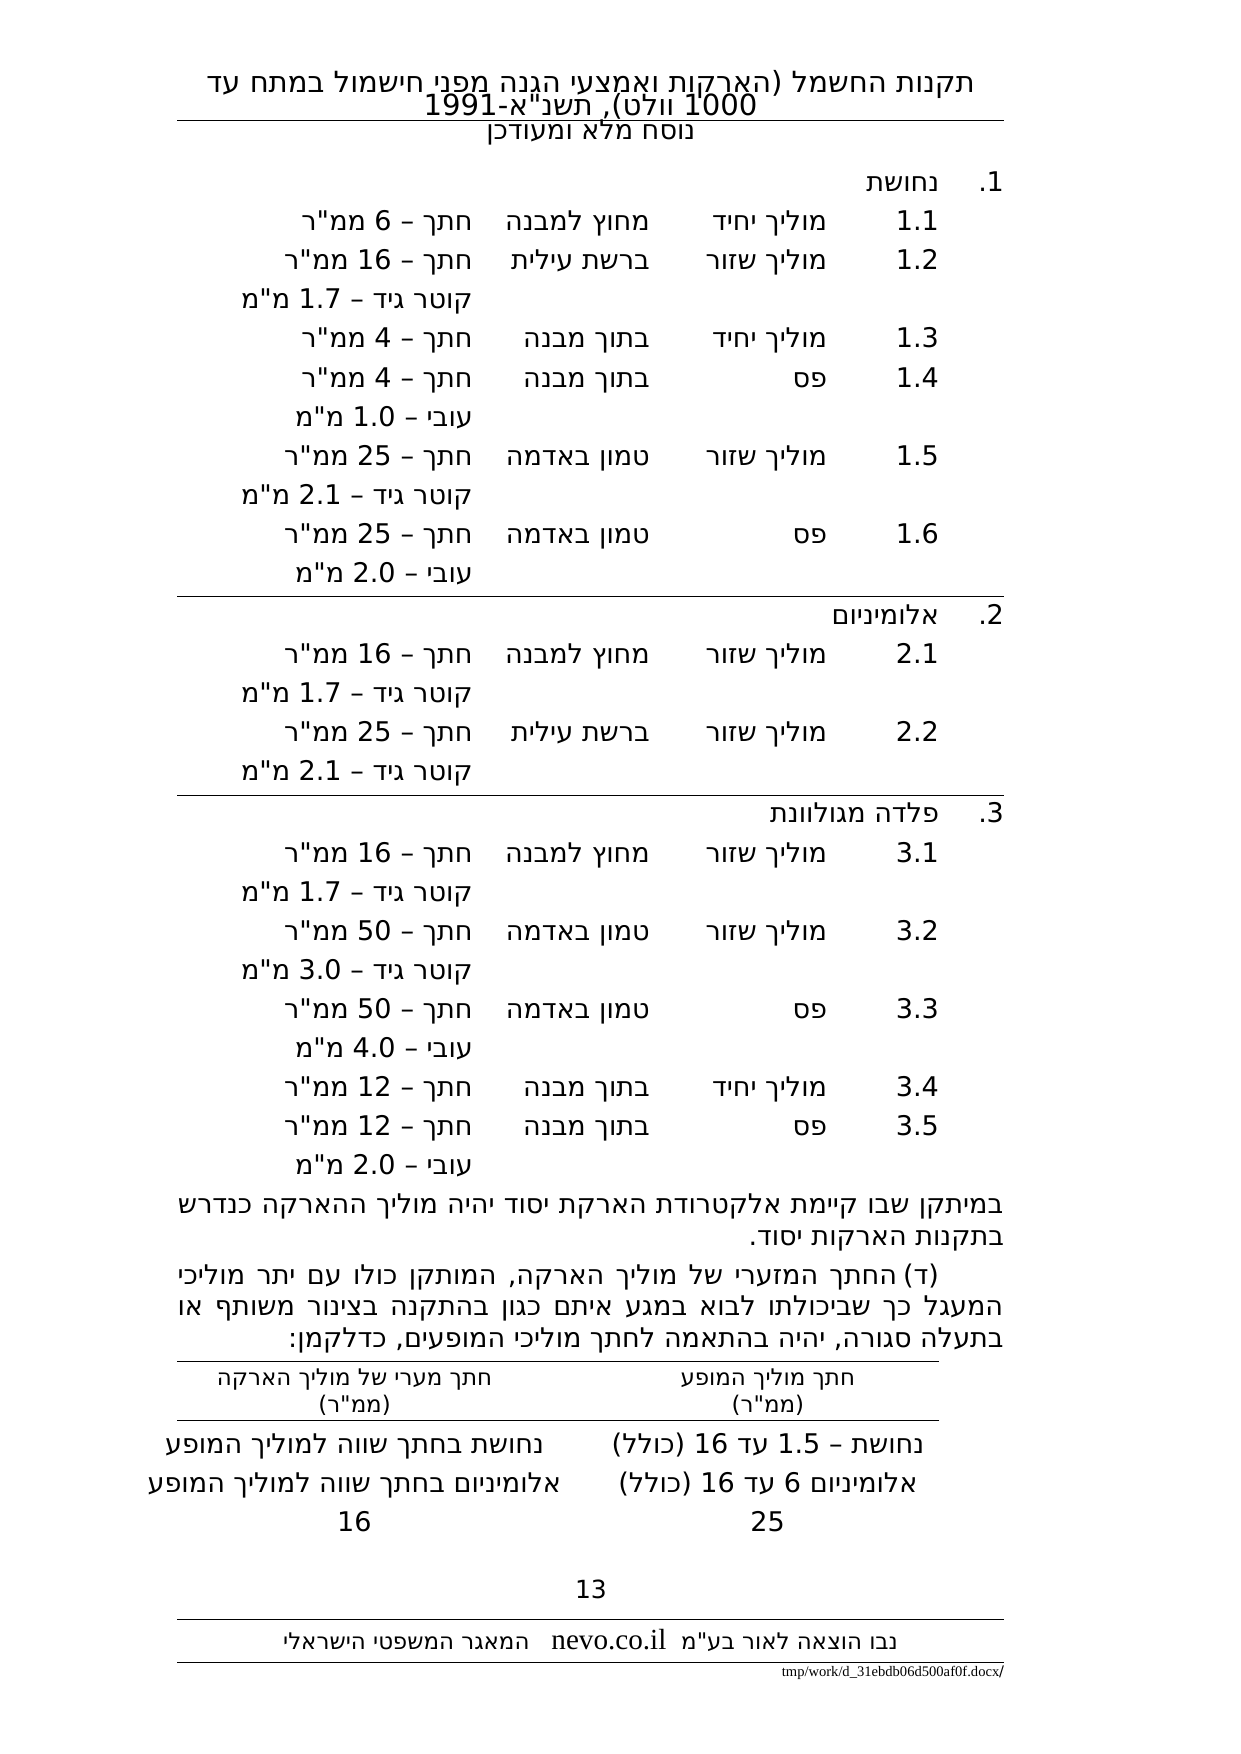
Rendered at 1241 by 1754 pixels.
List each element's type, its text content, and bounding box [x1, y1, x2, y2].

text 3.3 פס טמון באדמה חתך – 50 ממ"ר [177, 993, 939, 1025]
text (ממ"ר) (ממ"ר) [177, 1391, 939, 1420]
text 3.4 מוליך יחיד בתוך מבנה חתך – 12 ממ"ר [177, 1071, 939, 1103]
text קוטר גיד – 2.1 מ"מ [177, 756, 472, 787]
text 3.1 מוליך שזור מחוץ למבנה חתך – 16 ממ"ר [177, 837, 939, 868]
text קוטר גיד – 1.7 מ"מ [177, 876, 472, 907]
text 1.6 פס טמון באדמה חתך – 25 ממ"ר [177, 518, 939, 550]
text 1.2 מוליך שזור ברשת עילית חתך – 16 ממ"ר [177, 245, 939, 276]
text 2.1 מוליך שזור מחוץ למבנה חתך – 16 ממ"ר [177, 638, 939, 670]
text קוטר גיד – 2.1 מ"מ [177, 479, 472, 511]
text (ד) החתך המזערי של מוליך הארקה, המותקן כולו עם יתר מוליכי המעגל כך שביכולתו לבוא במגע איתם כגון בהתקנה בצינור משותף או בתעלה סגורה, יהיה בהתאמה לחתך מוליכי המופעים, כדלקמן: [177, 1259, 1004, 1354]
text 1.1 מוליך יחיד מחוץ למבנה חתך – 6 ממ"ר [177, 206, 939, 237]
text 2. אלומיניום [177, 597, 1004, 631]
text עובי – 2.0 מ"מ [177, 1149, 472, 1181]
text במיתקן שבו קיימת אלקטרודת הארקת יסוד יהיה מוליך ההארקה כנדרש בתקנות הארקות יסוד. [177, 1188, 1004, 1252]
text עובי – 1.0 מ"מ [177, 401, 472, 432]
text 1.4 פס בתוך מבנה חתך – 4 ממ"ר [177, 362, 939, 393]
text 1.5 מוליך שזור טמון באדמה חתך – 25 ממ"ר [177, 440, 939, 472]
text 1.3 מוליך יחיד בתוך מבנה חתך – 4 ממ"ר [177, 323, 939, 354]
text עובי – 4.0 מ"מ [177, 1032, 472, 1064]
text אלומיניום 6 עד 16 (כולל) אלומיניום בחתך שווה למוליך המופע [177, 1467, 939, 1499]
text 3. פלדה מגולוונת [177, 796, 1004, 829]
text חתך מוליך המופע חתך מערי של מוליך הארקה [177, 1362, 939, 1391]
text 25 16 [177, 1506, 939, 1538]
text נחושת – 1.5 עד 16 (כולל) נחושת בחתך שווה למוליך המופע [177, 1428, 939, 1460]
text 3.2 מוליך שזור טמון באדמה חתך – 50 ממ"ר [177, 915, 939, 947]
text 2.2 מוליך שזור ברשת עילית חתך – 25 ממ"ר [177, 717, 939, 748]
text 3.5 פס בתוך מבנה חתך – 12 ממ"ר [177, 1110, 939, 1142]
text קוטר גיד – 1.7 מ"מ [177, 677, 472, 709]
text 1. נחושת [177, 167, 1004, 198]
text קוטר גיד – 3.0 מ"מ [177, 954, 472, 986]
text עובי – 2.0 מ"מ [177, 557, 472, 589]
text קוטר גיד – 1.7 מ"מ [177, 284, 472, 315]
